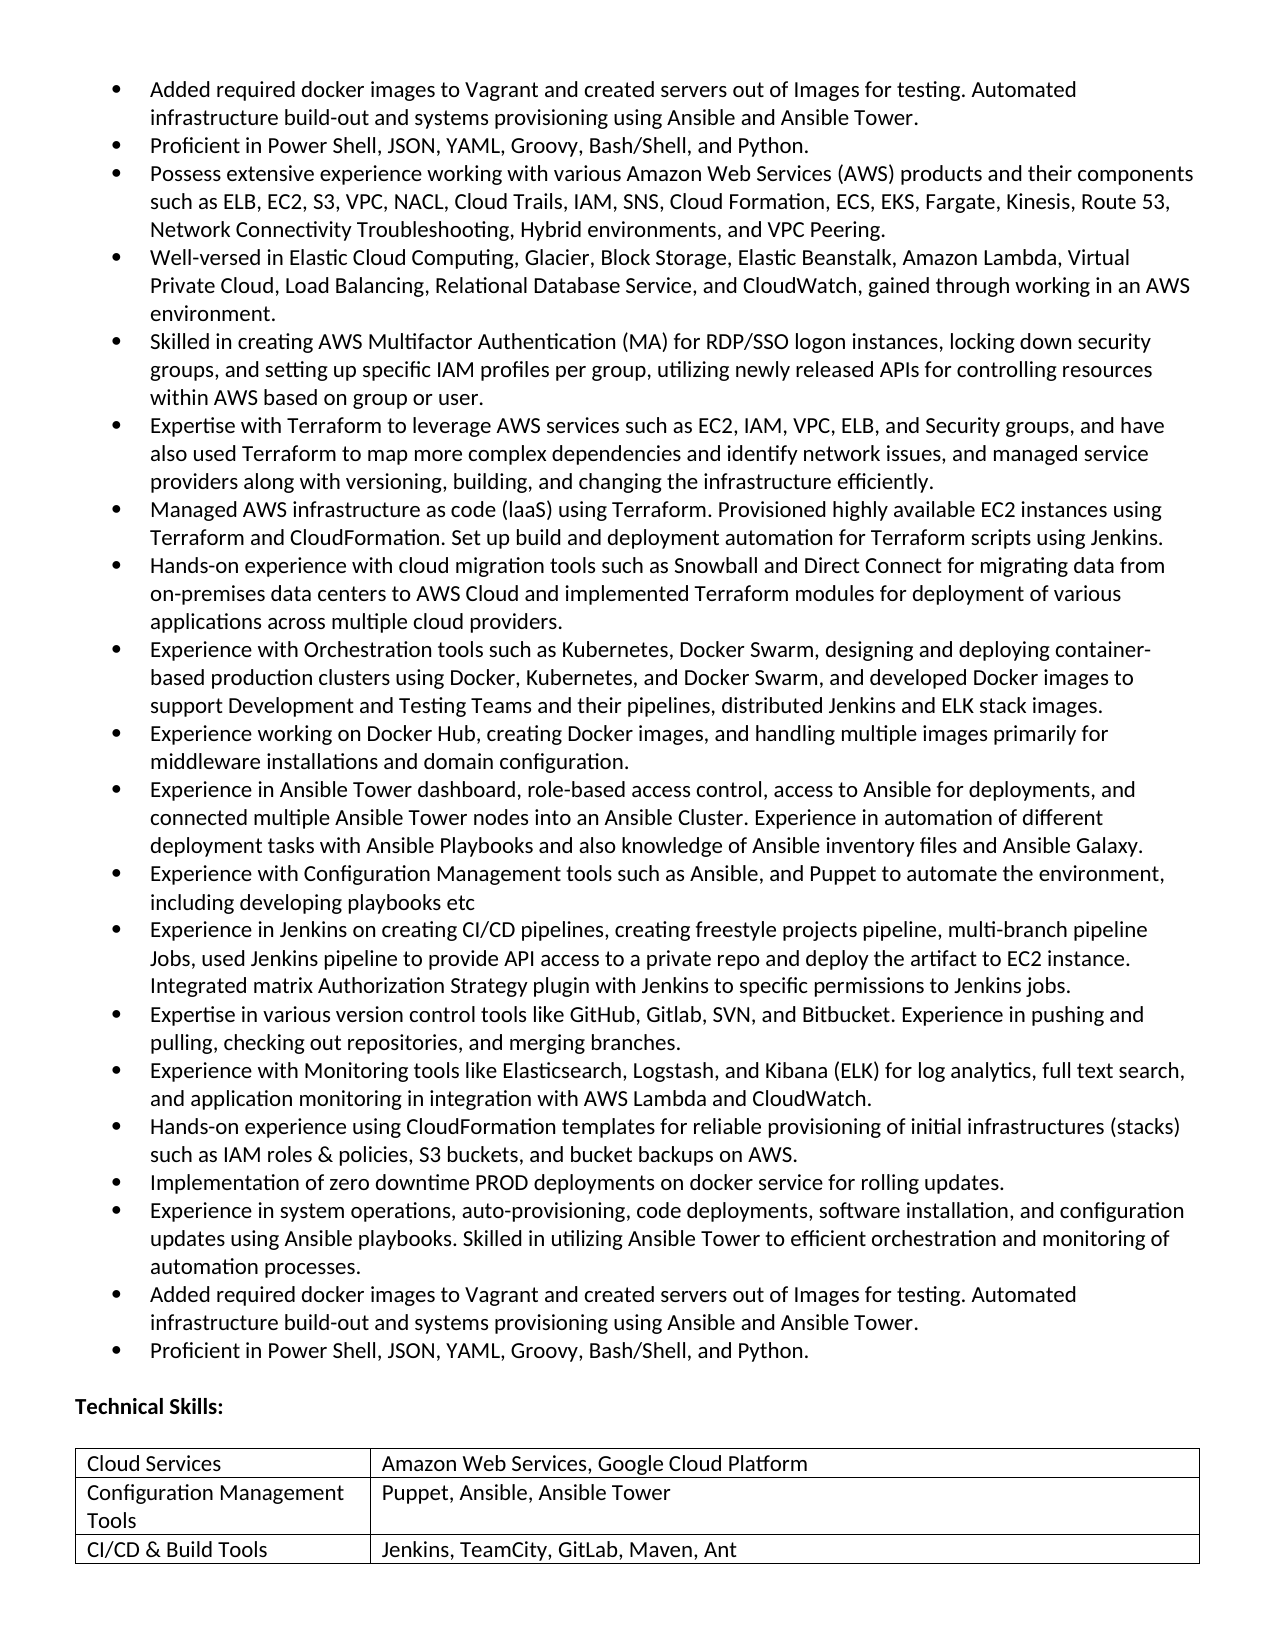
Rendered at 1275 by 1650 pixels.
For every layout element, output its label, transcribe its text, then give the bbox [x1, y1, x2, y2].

table_header Cloud Services [76, 1449, 370, 1477]
table_cell Puppet, Ansible, Ansible Tower [371, 1478, 1199, 1534]
list Experience working on Docker Hub, creating Docker images, and handling multiple images primarily for middleware installations and domain configuration. [112, 719, 1200, 776]
list Experience in Jenkins on creating CI/CD pipelines, creating freestyle projects pipeline, multi-branch pipeline Jobs, used Jenkins pipeline to provide API access to a private repo and deploy the artifact to EC2 instance. Integrated matrix Authorization Strategy plugin with Jenkins to specific permissions to Jenkins jobs. [112, 916, 1200, 1000]
list Experience in system operations, auto-provisioning, code deployments, software installation, and configuration updates using Ansible playbooks. Skilled in utilizing Ansible Tower to efficient orchestration and monitoring of automation processes. [112, 1196, 1200, 1280]
list Expertise in various version control tools like GitHub, Gitlab, SVN, and Bitbucket. Experience in pushing and pulling, checking out repositories, and merging branches. [112, 1000, 1200, 1056]
list Proficient in Power Shell, JSON, YAML, Groovy, Bash/Shell, and Python. [112, 1336, 1200, 1364]
list Experience with Orchestration tools such as Kubernetes, Docker Swarm, designing and deploying container-based production clusters using Docker, Kubernetes, and Docker Swarm, and developed Docker images to support Development and Testing Teams and their pipelines, distributed Jenkins and ELK stack images. [112, 635, 1200, 719]
table_cell Configuration Management Tools [76, 1478, 370, 1534]
list Added required docker images to Vagrant and created servers out of Images for testing. Automated infrastructure build-out and systems provisioning using Ansible and Ansible Tower. [112, 1280, 1200, 1336]
list Expertise with Terraform to leverage AWS services such as EC2, IAM, VPC, ELB, and Security groups, and have also used Terraform to map more complex dependencies and identify network issues, and managed service providers along with versioning, building, and changing the infrastructure efficiently. [112, 411, 1200, 495]
list ﻿﻿Hands-on experience with cloud migration tools such as Snowball and Direct Connect for migrating data from on-premises data centers to AWS Cloud and implemented Terraform modules for deployment of various applications across multiple cloud providers. [112, 551, 1200, 635]
list Proficient in Power Shell, JSON, YAML, Groovy, Bash/Shell, and Python. [112, 131, 1200, 159]
list Implementation of zero downtime PROD deployments on docker service for rolling updates. [112, 1168, 1200, 1196]
list Added required docker images to Vagrant and created servers out of Images for testing. Automated infrastructure build-out and systems provisioning using Ansible and Ansible Tower. [112, 75, 1200, 131]
list Managed AWS infrastructure as code (laaS) using Terraform. Provisioned highly available EC2 instances using Terraform and CloudFormation. Set up build and deployment automation for Terraform scripts using Jenkins. [112, 495, 1200, 551]
table_header Amazon Web Services, Google Cloud Platform [371, 1449, 1199, 1477]
table_cell Jenkins, TeamCity, GitLab, Maven, Ant [371, 1535, 1199, 1563]
list Skilled in creating AWS Multifactor Authentication (MA) for RDP/SSO logon instances, locking down security groups, and setting up specific IAM profiles per group, utilizing newly released APIs for controlling resources within AWS based on group or user. [112, 327, 1200, 411]
text Technical Skills: [75, 1392, 1200, 1420]
table_cell CI/CD & Build Tools [76, 1535, 370, 1563]
list Well-versed in Elastic Cloud Computing, Glacier, Block Storage, Elastic Beanstalk, Amazon Lambda, Virtual Private Cloud, Load Balancing, Relational Database Service, and CloudWatch, gained through working in an AWS environment. [112, 243, 1200, 327]
list ﻿﻿Experience in Ansible Tower dashboard, role-based access control, access to Ansible for deployments, and connected multiple Ansible Tower nodes into an Ansible Cluster. Experience in automation of different deployment tasks with Ansible Playbooks and also knowledge of Ansible inventory files and Ansible Galaxy. [112, 776, 1200, 859]
list Experience with Configuration Management tools such as Ansible, and Puppet to automate the environment, including developing playbooks etc [112, 859, 1200, 916]
list Hands-on experience using CloudFormation templates for reliable provisioning of initial infrastructures (stacks) such as IAM roles & policies, S3 buckets, and bucket backups on AWS. [112, 1112, 1200, 1168]
list Possess extensive experience working with various Amazon Web Services (AWS) products and their components such as ELB, EC2, S3, VPC, NACL, Cloud Trails, IAM, SNS, Cloud Formation, ECS, EKS, Fargate, Kinesis, Route 53, Network Connectivity Troubleshooting, Hybrid environments, and VPC Peering. [112, 159, 1200, 243]
list ﻿﻿Experience with Monitoring tools like Elasticsearch, Logstash, and Kibana (ELK) for log analytics, full text search, and application monitoring in integration with AWS Lambda and CloudWatch. [112, 1056, 1200, 1112]
